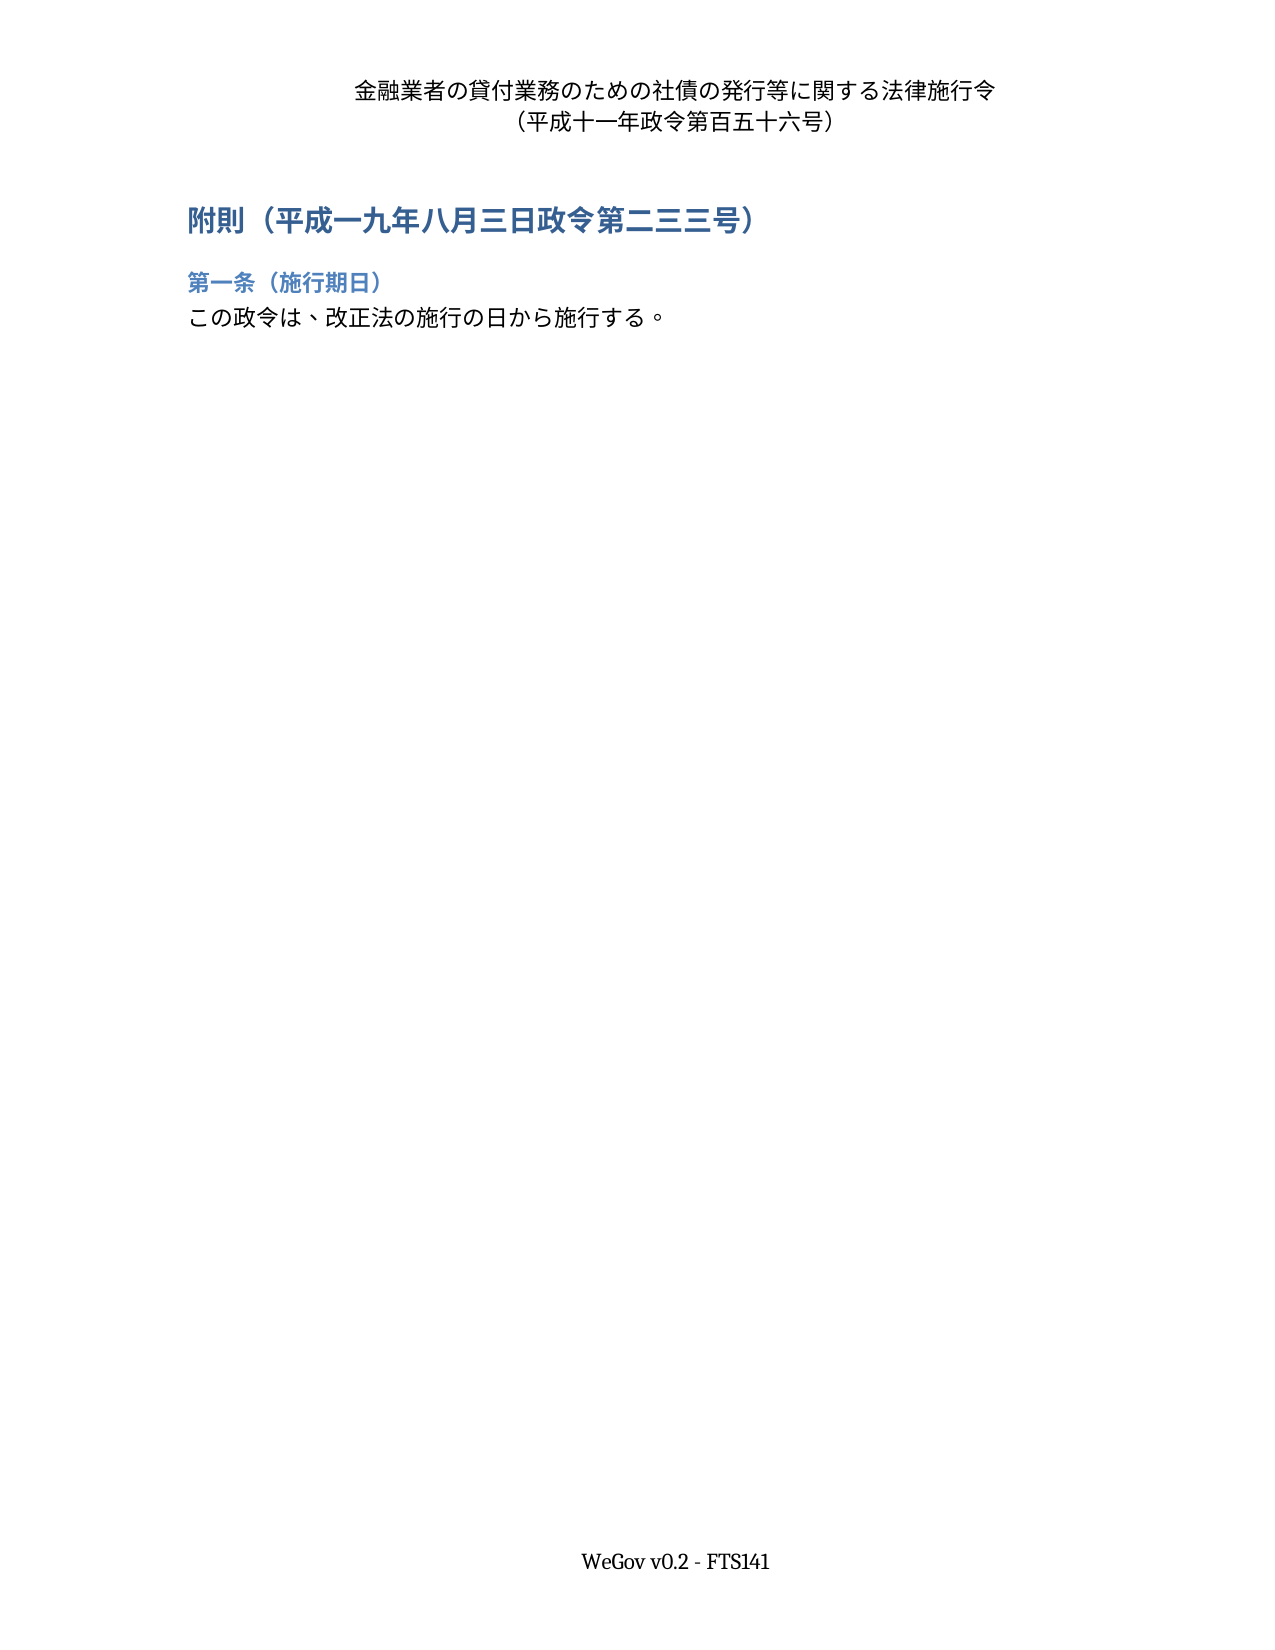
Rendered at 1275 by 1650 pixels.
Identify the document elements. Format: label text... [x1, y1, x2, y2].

subtitle 附則（平成一九年八月三日政令第二三三号） [187, 200, 1087, 240]
subtitle 第一条（施行期日） [187, 266, 1087, 298]
text この政令は、改正法の施行の日から施行する。 [187, 302, 1087, 334]
